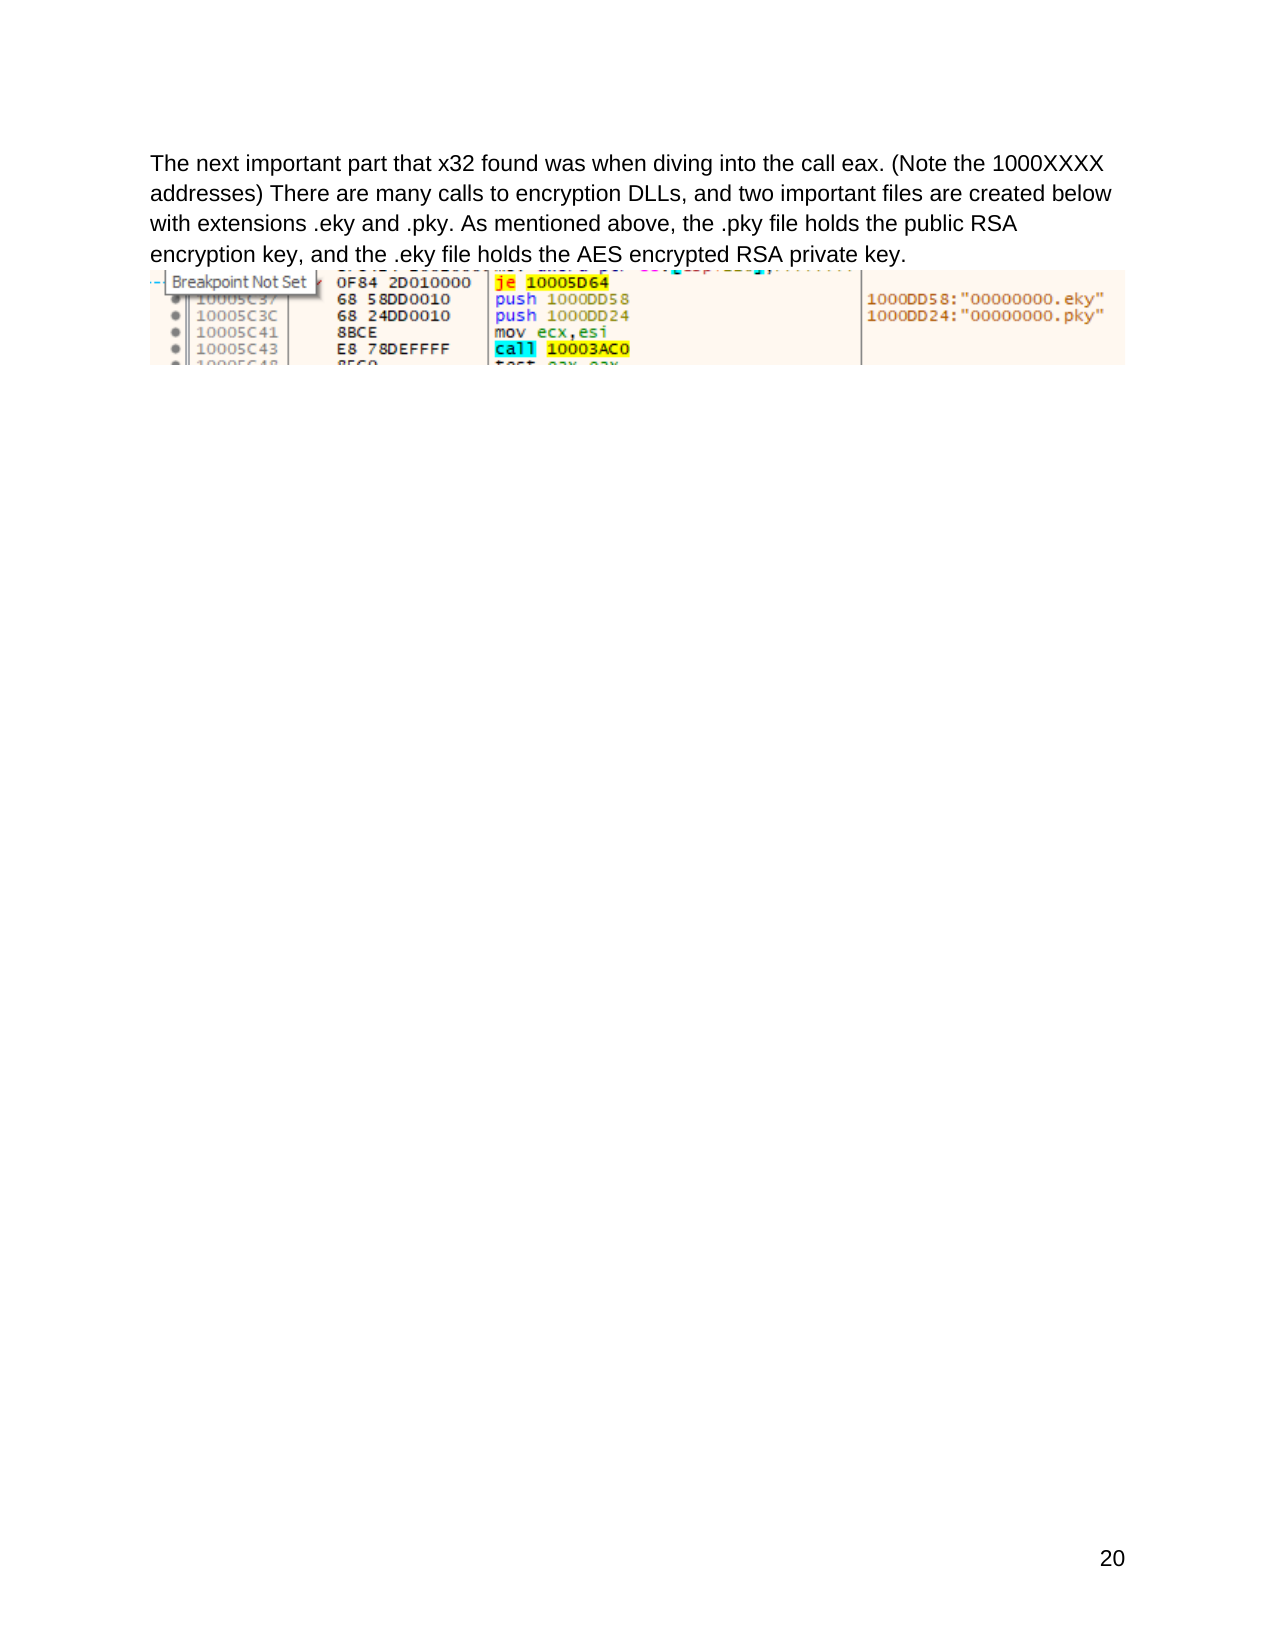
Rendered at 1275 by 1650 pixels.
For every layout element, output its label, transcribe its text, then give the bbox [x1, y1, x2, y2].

text The next important part that x32 found was when diving into the call eax. (Note the 1000XXXX addresses) There are many calls to encryption DLLs, and two important files are created below with extensions .eky and .pky. As mentioned above, the .pky file holds the public RSA encryption key, and the .eky file holds the AES encrypted RSA private key. [150, 150, 1125, 267]
picture [150, 270, 1125, 365]
